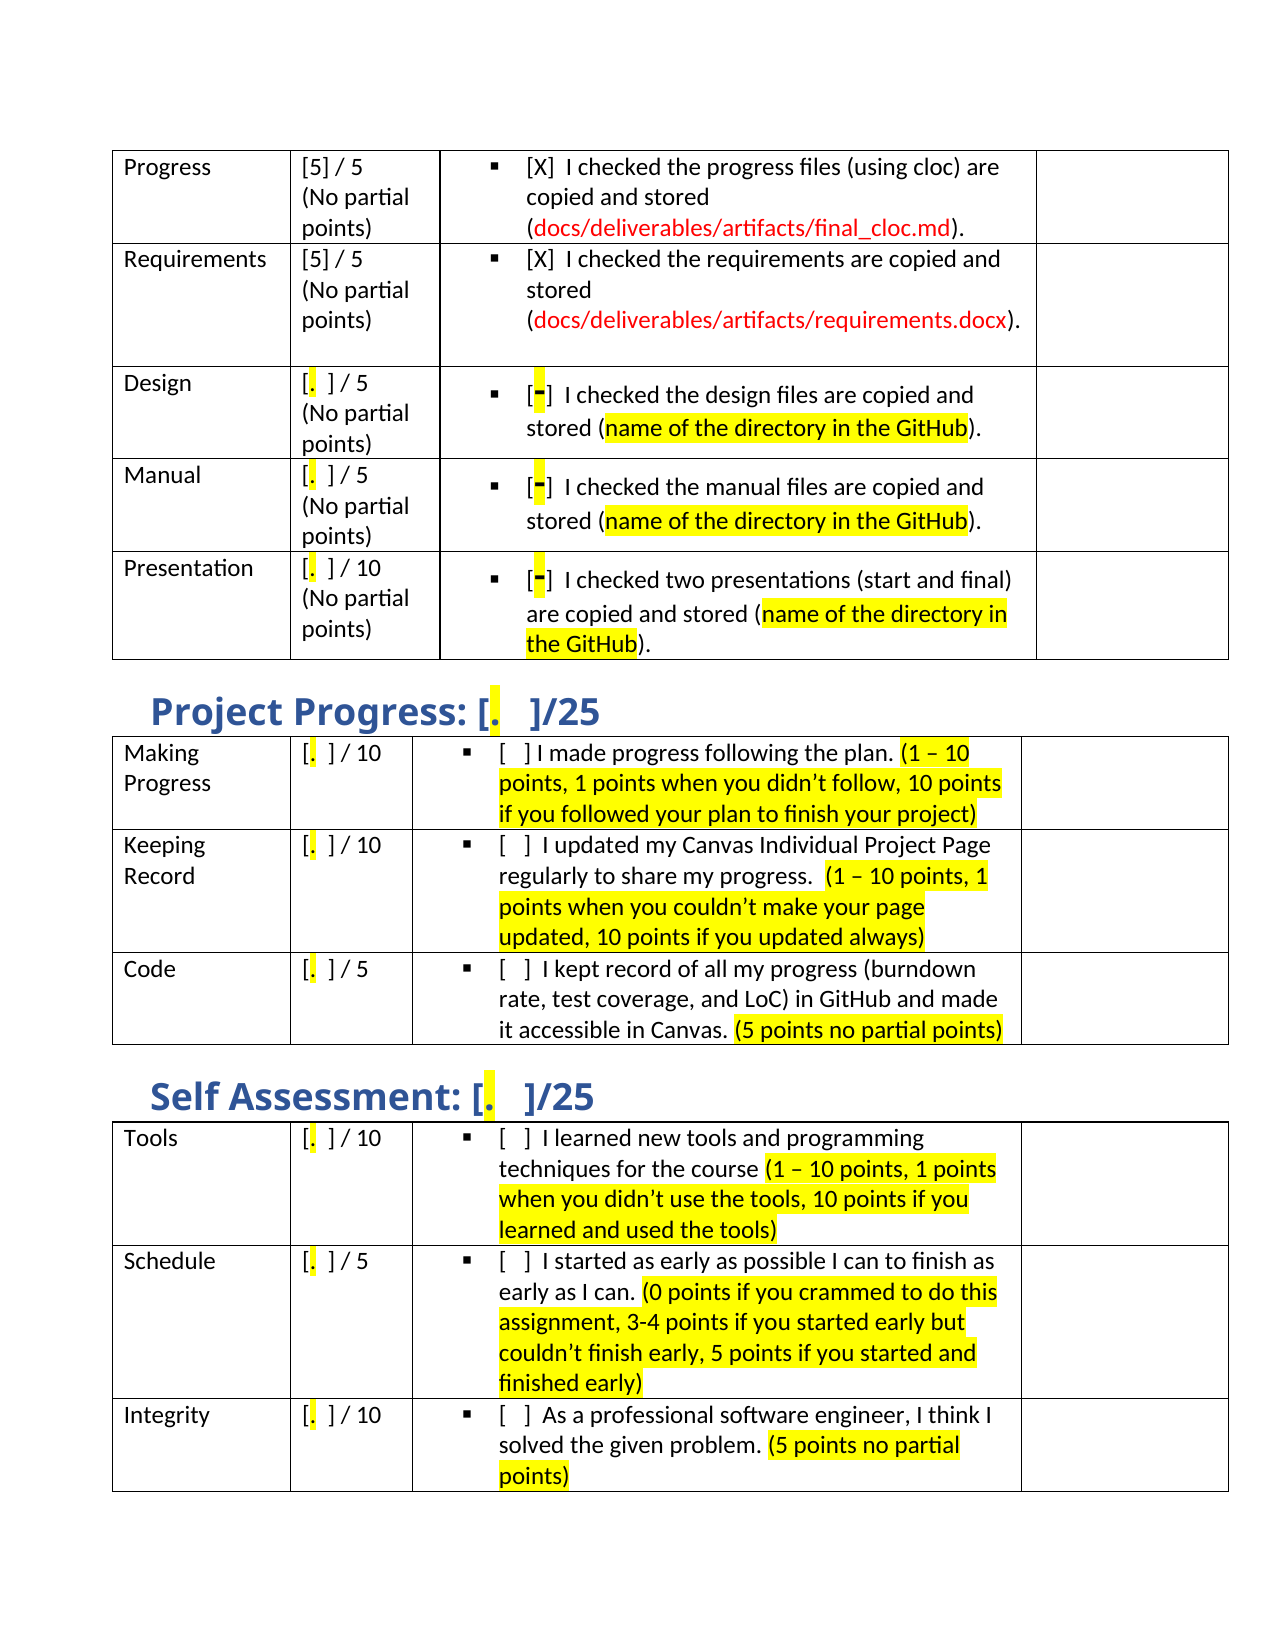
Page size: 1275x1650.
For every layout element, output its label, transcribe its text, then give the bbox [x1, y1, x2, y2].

table_cell [. ] / 5 (No partial points) [291, 367, 439, 458]
table_cell Manual [113, 459, 290, 551]
table_cell Integrity [113, 1399, 290, 1491]
subtitle Project Progress: [. ]/25 [500, 685, 1125, 736]
table_header [1022, 737, 1228, 828]
table_cell [1022, 1246, 1228, 1398]
table_header Making Progress [113, 737, 290, 828]
table_cell [. ] / 5 [291, 1246, 412, 1398]
table_cell [. ] / 10 [291, 1399, 412, 1491]
table_header [ ] I learned new tools and programming techniques for the course (1 – 10 points, 1 points when you didn’t use the tools, 10 points if you learned and used the tools) [413, 1123, 1021, 1244]
subtitle Project Progress: [. ]/25 [150, 685, 490, 736]
subtitle Self Assessment: [. ]/25 [495, 1070, 1125, 1121]
table_cell Requirements [113, 244, 290, 366]
table_cell [-] I checked two presentations (start and final) are copied and stored (name of the directory in the GitHub). [441, 552, 1036, 659]
table_header [. ] / 10 [291, 737, 412, 828]
table_cell Schedule [113, 1246, 290, 1398]
table_cell [X] I checked the progress files (using cloc) are copied and stored (docs/deliverables/artifacts/final_cloc.md). [441, 151, 1036, 243]
table_cell [1037, 552, 1228, 659]
table_header [1022, 1123, 1228, 1244]
table_cell Progress [113, 151, 290, 243]
table_cell [5] / 5 (No partial points) [291, 244, 439, 366]
table_cell [-] I checked the design files are copied and stored (name of the directory in the GitHub). [441, 367, 1036, 458]
table_cell [1037, 459, 1228, 551]
table_cell [ ] I kept record of all my progress (burndown rate, test coverage, and LoC) in GitHub and made it accessible in Canvas. (5 points no partial points) [413, 953, 1021, 1044]
table_cell Code [113, 953, 290, 1044]
table_cell [1022, 1399, 1228, 1491]
table_cell [1037, 151, 1228, 243]
table_cell Keeping Record [113, 830, 290, 952]
table_header [. ] / 10 [291, 1123, 412, 1244]
table_cell [ ] I started as early as possible I can to finish as early as I can. (0 points if you crammed to do this assignment, 3-4 points if you started early but couldn’t finish early, 5 points if you started and finished early) [413, 1246, 1021, 1398]
subtitle Self Assessment: [. ]/25 [150, 1070, 484, 1121]
table_cell [1037, 244, 1228, 366]
table_cell [-] I checked the manual files are copied and stored (name of the directory in the GitHub). [441, 459, 1036, 551]
table_cell [1022, 953, 1228, 1044]
table_cell [. ] / 10 (No partial points) [291, 552, 439, 659]
table_cell [ ] I updated my Canvas Individual Project Page regularly to share my progress. (1 – 10 points, 1 points when you couldn’t make your page updated, 10 points if you updated always) [413, 830, 1021, 952]
table_cell [5] / 5 (No partial points) [291, 151, 439, 243]
table_cell Presentation [113, 552, 290, 659]
table_cell [. ] / 10 [291, 830, 412, 952]
table_header Tools [113, 1123, 290, 1244]
table_cell [1022, 830, 1228, 952]
table_header [ ] I made progress following the plan. (1 – 10 points, 1 points when you didn’t follow, 10 points if you followed your plan to finish your project) [413, 737, 1021, 828]
table_cell [. ] / 5 (No partial points) [291, 459, 439, 551]
table_cell [. ] / 5 [291, 953, 412, 1044]
table_cell [1037, 367, 1228, 458]
table_cell [X] I checked the requirements are copied and stored (docs/deliverables/artifacts/requirements.docx). [441, 244, 1036, 366]
table_cell Design [113, 367, 290, 458]
